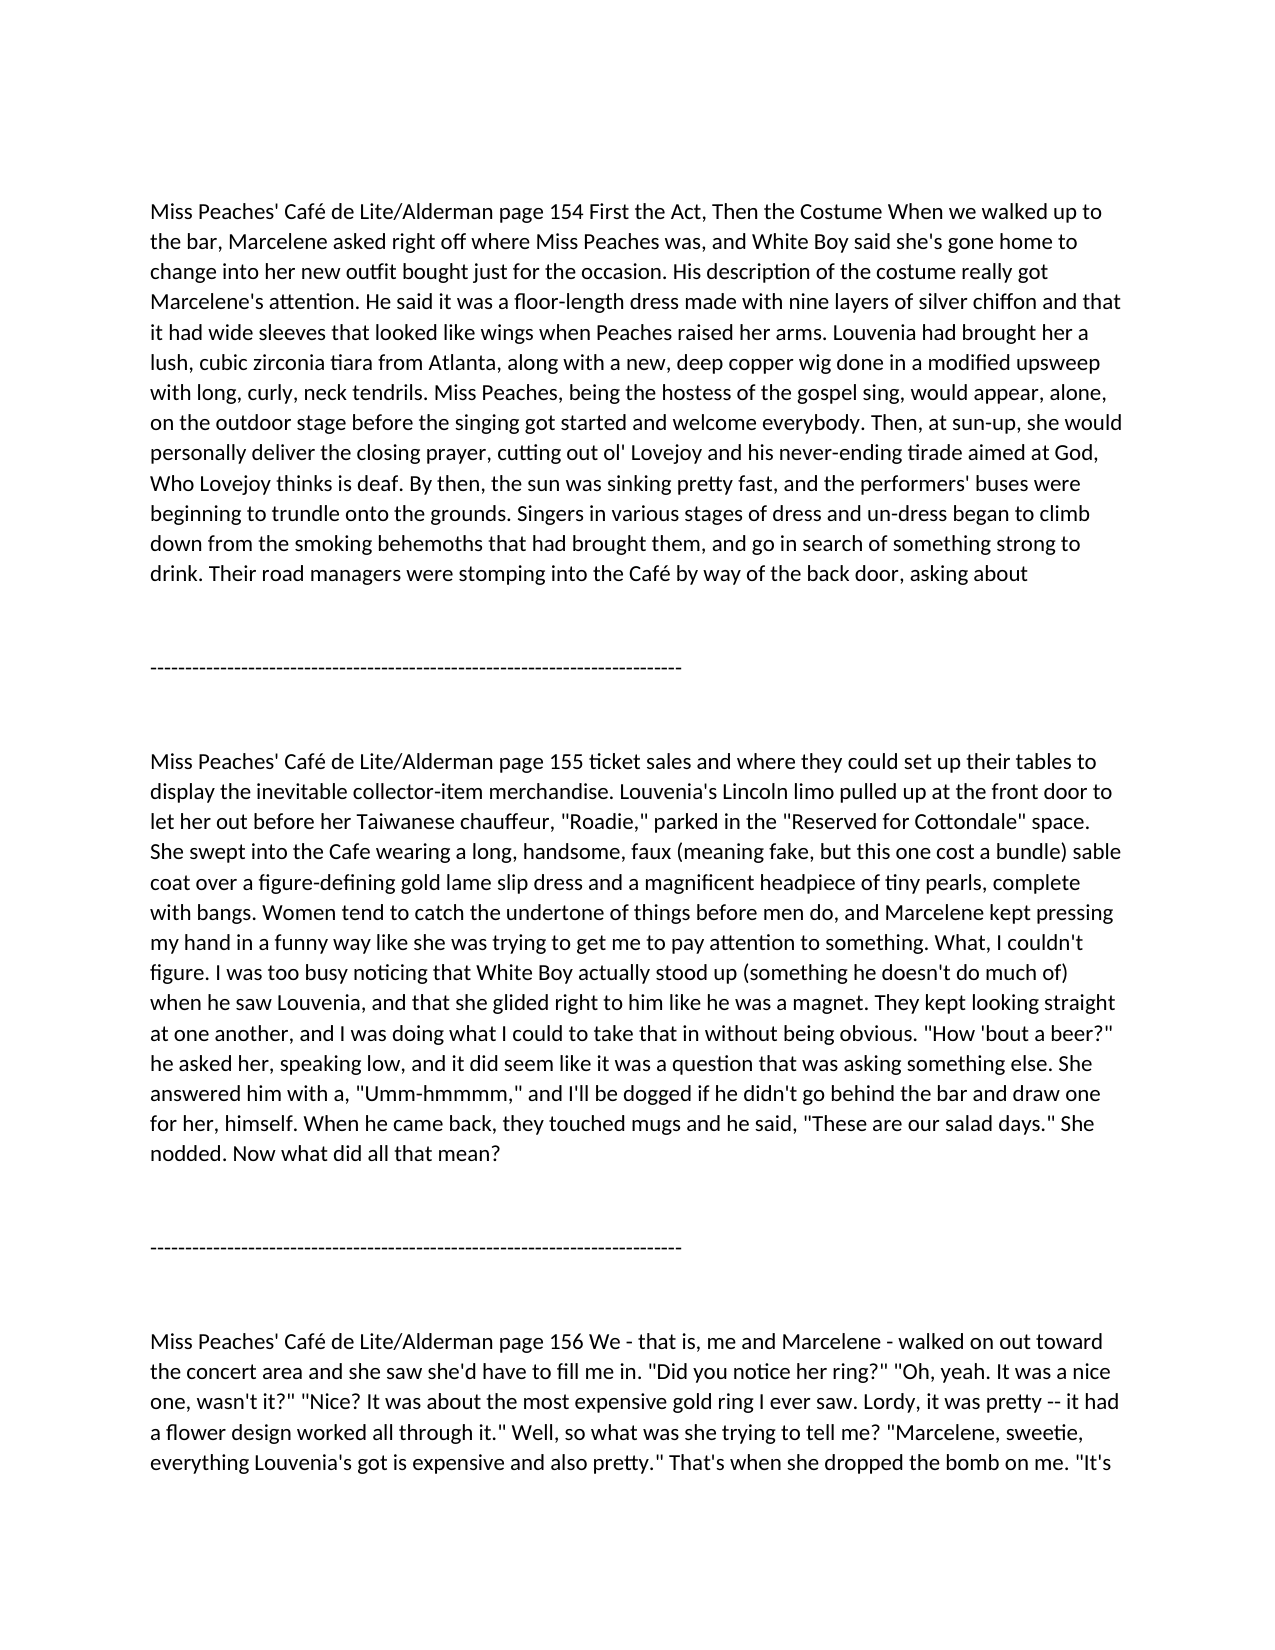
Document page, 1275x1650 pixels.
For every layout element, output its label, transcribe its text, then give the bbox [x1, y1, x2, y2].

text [150, 1327, 1125, 1476]
text ---------------------------------------------------------------------------- [150, 653, 1125, 681]
text ---------------------------------------------------------------------------- [150, 1233, 1125, 1261]
text Miss Peaches' Café de Lite/Alderman page 154 First the Act, Then the Costume When we walked up to the bar, Marcelene asked right off where Miss Peaches was, and White Boy said she's gone home to change into her new outfit bought just for the occasion. His description of the costume really got Marcelene's attention. He said it was a floor-length dress made with nine layers of silver chiffon and that it had wide sleeves that looked like wings when Peaches raised her arms. Louvenia had brought her a lush, cubic zirconia tiara from Atlanta, along with a new, deep copper wig done in a modified upsweep with long, curly, neck tendrils. Miss Peaches, being the hostess of the gospel sing, would appear, alone, on the outdoor stage before the singing got started and welcome everybody. Then, at sun-up, she would personally deliver the closing prayer, cutting out ol' Lovejoy and his never-ending tirade aimed at God, Who Lovejoy thinks is deaf. By then, the sun was sinking pretty fast, and the performers' buses were beginning to trundle onto the grounds. Singers in various stages of dress and un-dress began to climb down from the smoking behemoths that had brought them, and go in search of something strong to drink. Their road managers were stomping into the Café by way of the back door, asking about [150, 197, 1125, 587]
text Miss Peaches' Café de Lite/Alderman page 155 ticket sales and where they could set up their tables to display the inevitable collector-item merchandise. Louvenia's Lincoln limo pulled up at the front door to let her out before her Taiwanese chauffeur, "Roadie," parked in the "Reserved for Cottondale" space. She swept into the Cafe wearing a long, handsome, faux (meaning fake, but this one cost a bundle) sable coat over a figure-defining gold lame slip dress and a magnificent headpiece of tiny pearls, complete with bangs. Women tend to catch the undertone of things before men do, and Marcelene kept pressing my hand in a funny way like she was trying to get me to pay attention to something. What, I couldn't figure. I was too busy noticing that White Boy actually stood up (something he doesn't do much of) when he saw Louvenia, and that she glided right to him like he was a magnet. They kept looking straight at one another, and I was doing what I could to take that in without being obvious. "How 'bout a beer?" he asked her, speaking low, and it did seem like it was a question that was asking something else. She answered him with a, "Umm-hmmmm," and I'll be dogged if he didn't go behind the bar and draw one for her, himself. When he came back, they touched mugs and he said, "These are our salad days." She nodded. Now what did all that mean? [150, 747, 1125, 1168]
